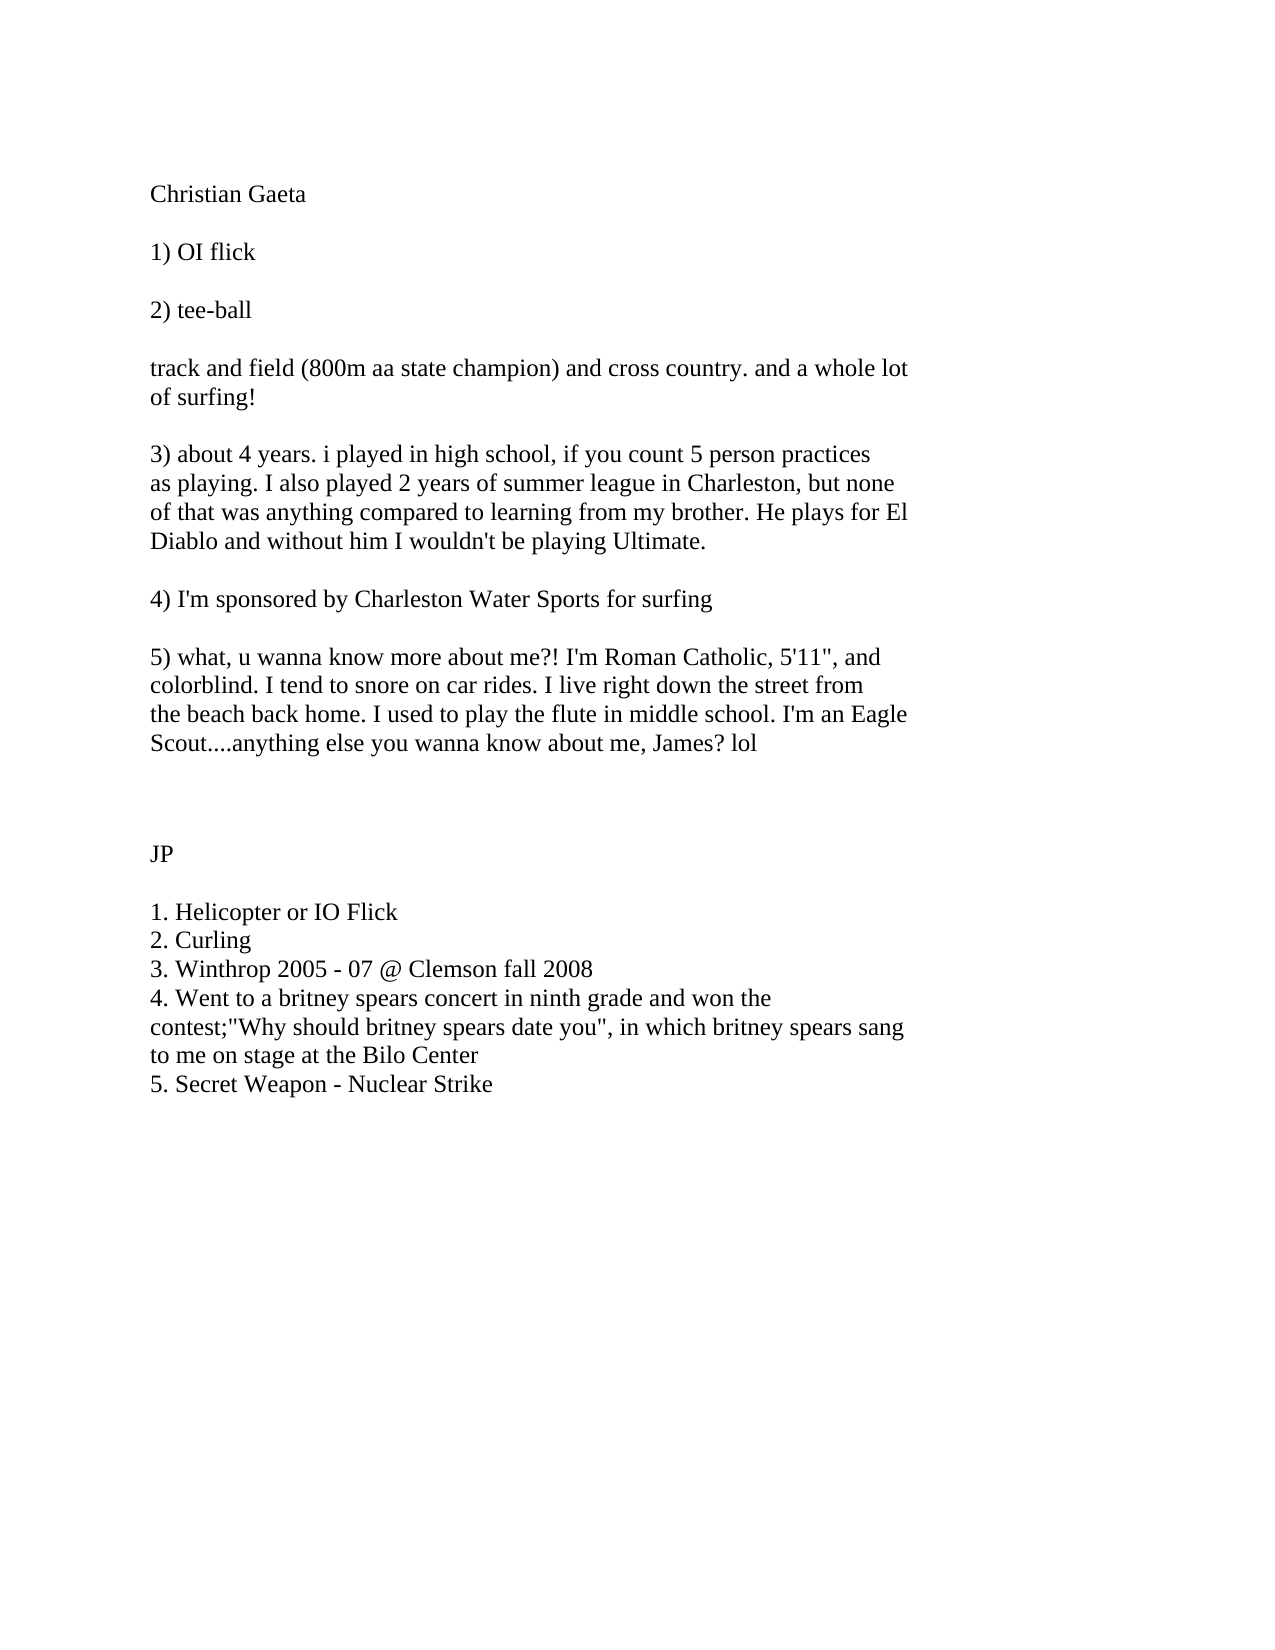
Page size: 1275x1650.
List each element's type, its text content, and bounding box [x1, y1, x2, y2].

text 2) tee-ball [150, 295, 1125, 324]
text 1) OI flick [150, 237, 1125, 266]
text JP [150, 839, 1125, 868]
text 5) what, u wanna know more about me?! I'm Roman Catholic, 5'11", and colorblind. I tend to snore on car rides. I live right down the street from the beach back home. I used to play the flute in middle school. I'm an Eagle Scout....anything else you wanna know about me, James? lol [150, 642, 1125, 757]
text Christian Gaeta [150, 179, 1125, 208]
text 4) I'm sponsored by Charleston Water Sports for surfing [150, 584, 1125, 612]
text 3) about 4 years. i played in high school, if you count 5 person practices as playing. I also played 2 years of summer league in Charleston, but none of that was anything compared to learning from my brother. He plays for El Diablo and without him I wouldn't be playing Ultimate. [150, 439, 1125, 554]
text 1. Helicopter or IO Flick 2. Curling 3. Winthrop 2005 - 07 @ Clemson fall 2008 4. Went to a britney spears concert in ninth grade and won the contest;"Why should britney spears date you", in which britney spears sang to me on stage at the Bilo Center 5. Secret Weapon - Nuclear Strike [150, 897, 1125, 1098]
text track and field (800m aa state champion) and cross country. and a whole lot of surfing! [150, 353, 1125, 410]
